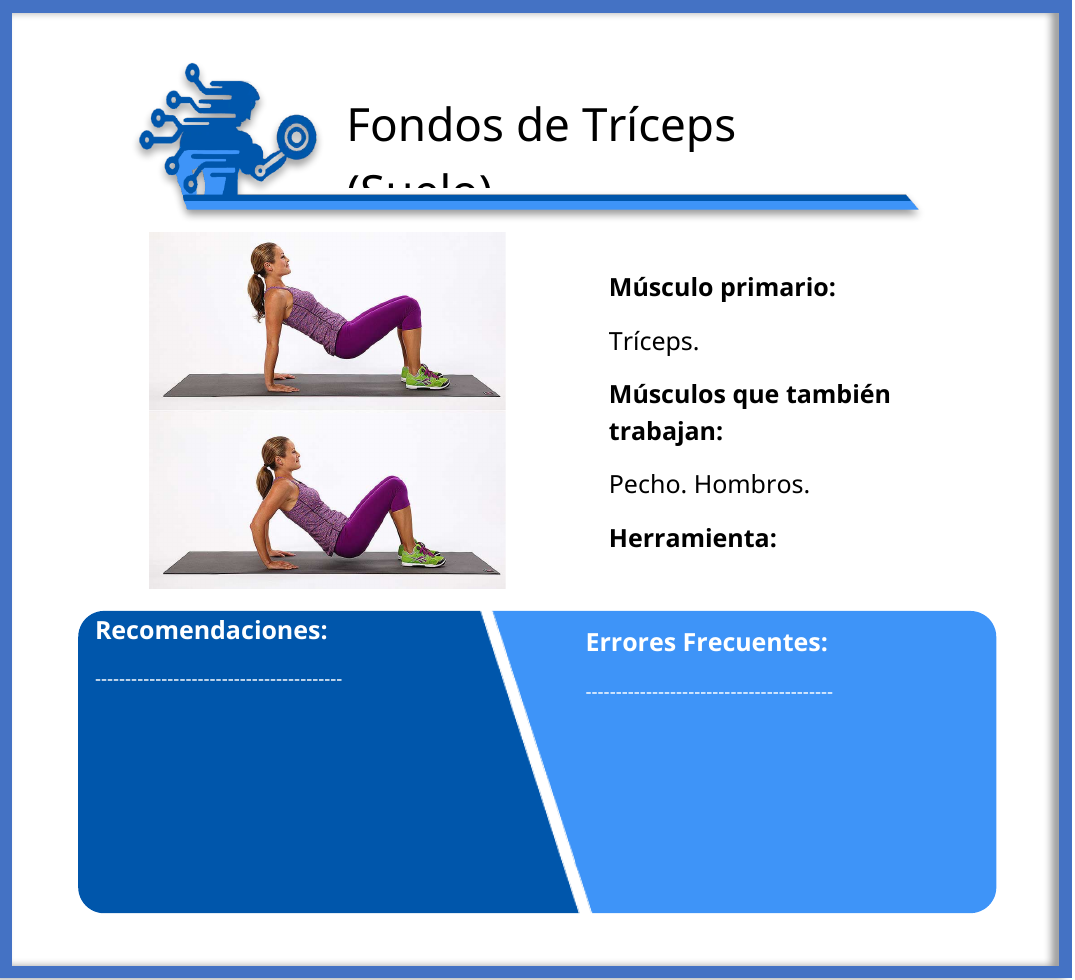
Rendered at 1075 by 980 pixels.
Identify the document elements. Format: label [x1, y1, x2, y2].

picture [139, 32, 919, 589]
picture [78, 610, 997, 914]
